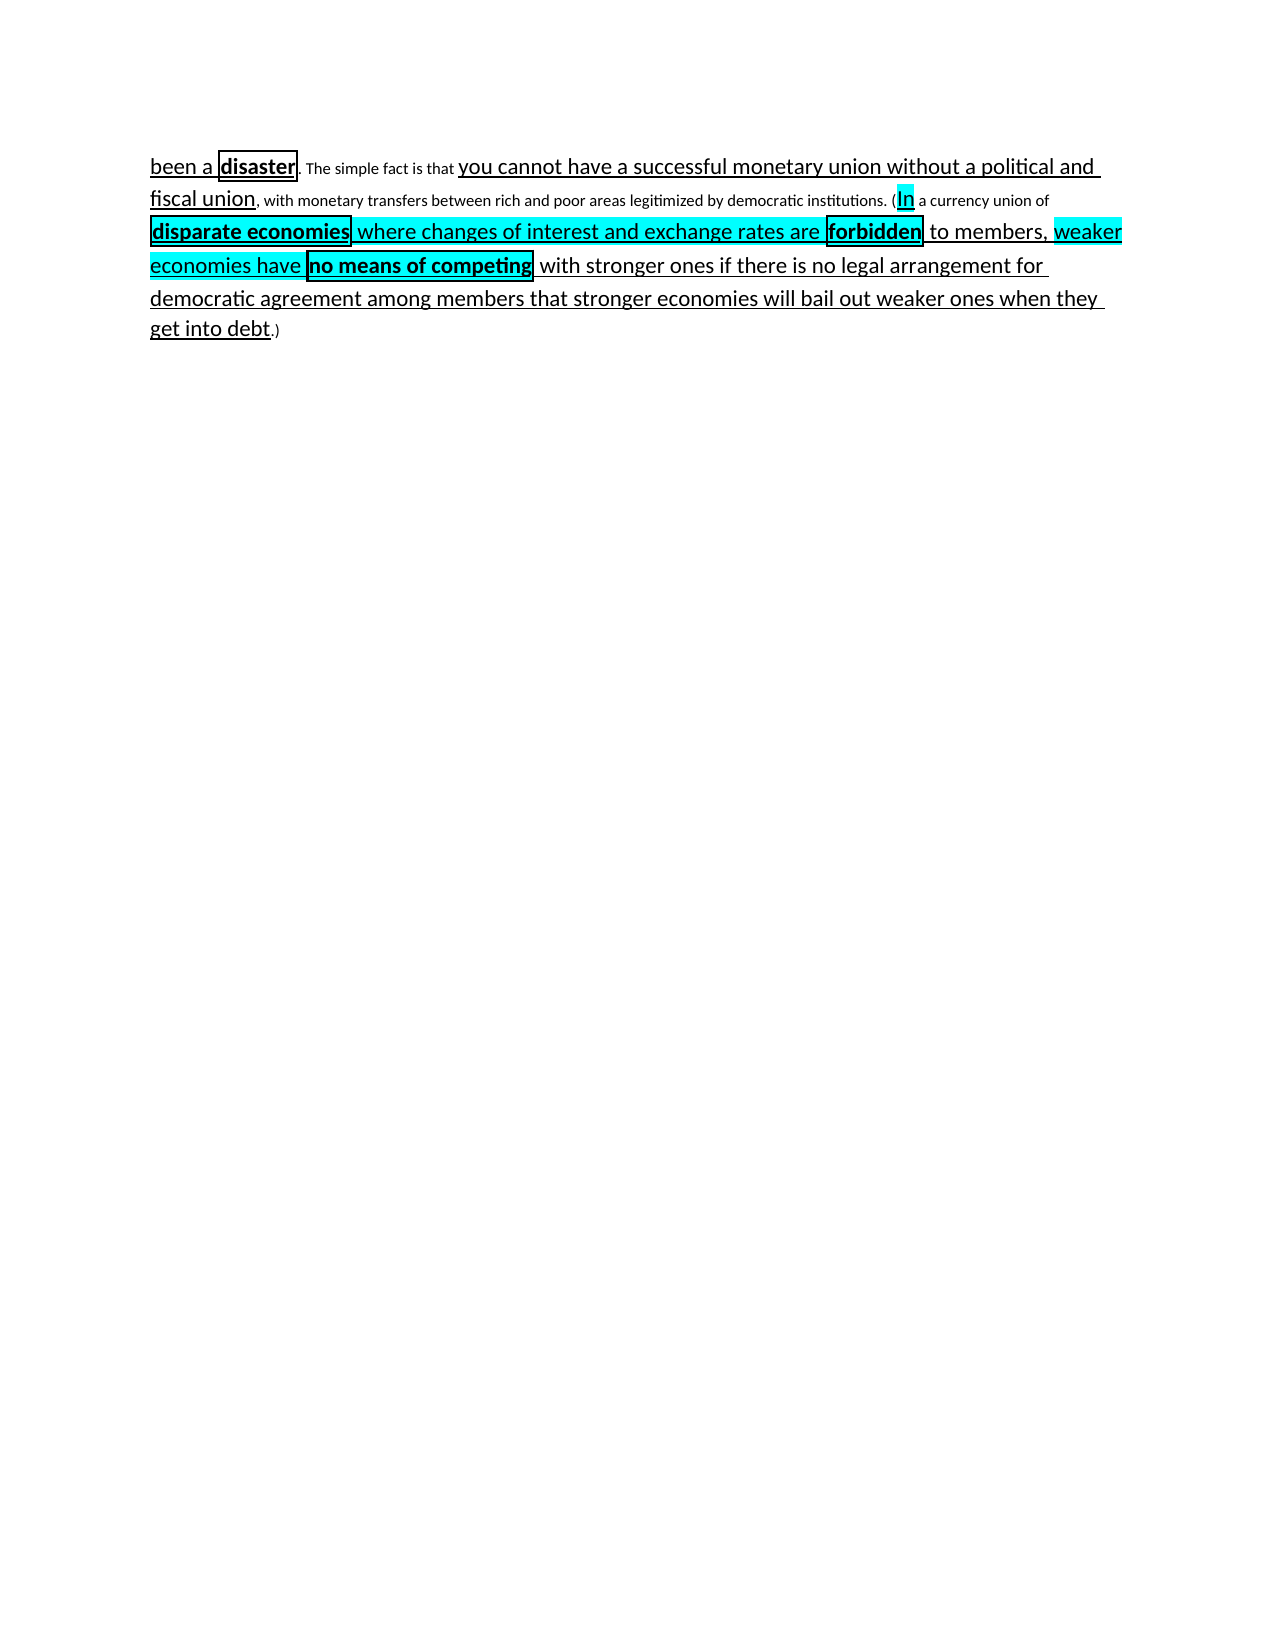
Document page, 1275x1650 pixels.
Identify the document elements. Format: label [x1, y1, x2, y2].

text [150, 150, 1125, 342]
